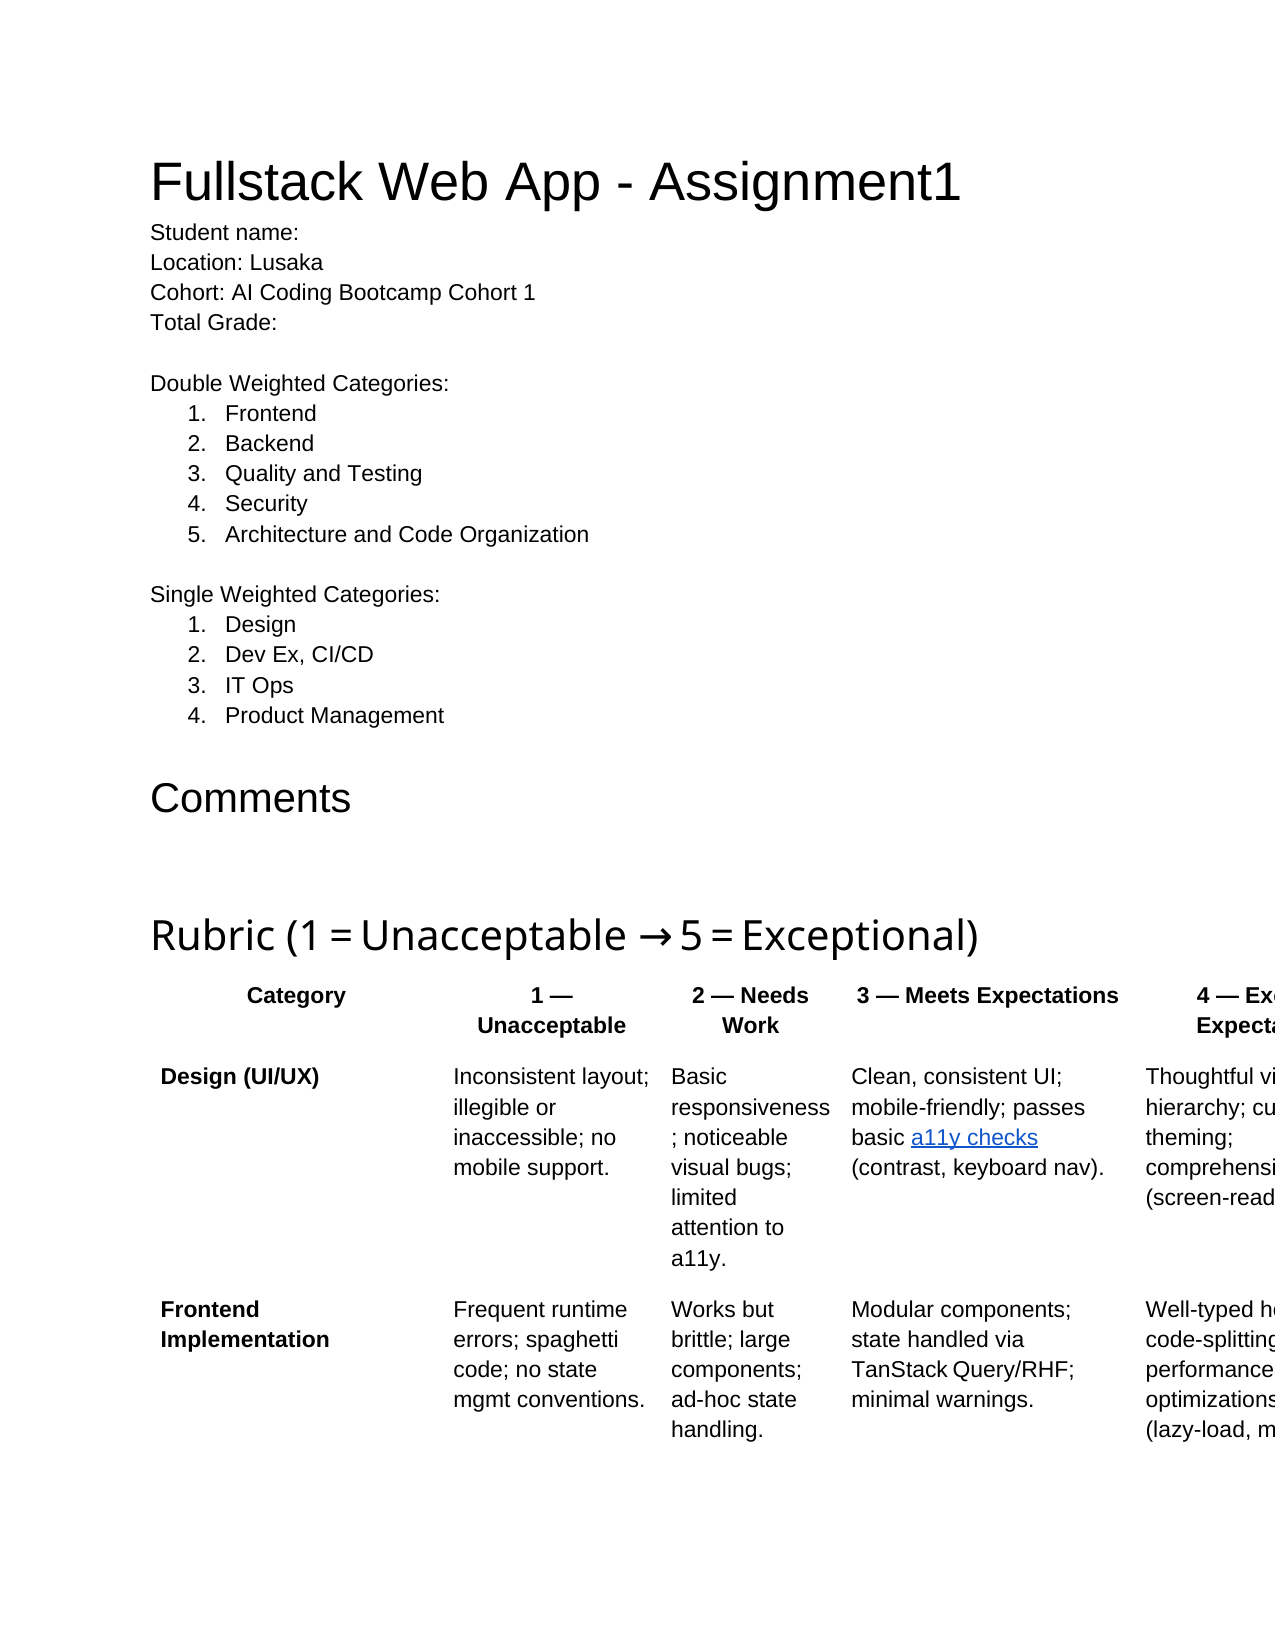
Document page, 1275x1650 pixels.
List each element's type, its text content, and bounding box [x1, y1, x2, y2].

list Dev Ex, CI/CD [187, 641, 1125, 668]
table_header 1 — Unacceptable [443, 971, 660, 1053]
table_cell Inconsistent layout; illegible or inaccessible; no mobile support. [443, 1053, 660, 1285]
table_header Category [150, 971, 443, 1053]
text Location: Lusaka [150, 249, 1125, 275]
list Architecture and Code Organization [187, 521, 1125, 547]
table_cell Well‑typed hooks; code‑splitting; performance optimizations (lazy‑load, memo). [1135, 1285, 1275, 1483]
table_header 4 — Exceeds Expectations [1135, 971, 1275, 1053]
list Security [187, 490, 1125, 517]
list Product Management [187, 702, 1125, 728]
table_cell Basic responsiveness; noticeable visual bugs; limited attention to a11y. [660, 1053, 841, 1285]
list Backend [187, 430, 1125, 456]
table_header 3 — Meets Expectations [841, 971, 1135, 1053]
table_cell Design (UI/UX) [150, 1053, 443, 1285]
table_header 2 — Needs Work [660, 971, 841, 1053]
list Quality and Testing [187, 460, 1125, 487]
text Total Grade: [150, 309, 1125, 336]
subtitle Rubric (1 = Unacceptable → 5 = Exceptional) [150, 906, 1125, 963]
text Cohort: AI Coding Bootcamp Cohort 1 [150, 279, 1125, 305]
table_cell Works but brittle; large components; ad‑hoc state handling. [660, 1285, 841, 1483]
table_cell Modular components; state handled via TanStack Query/RHF; minimal warnings. [841, 1285, 1135, 1483]
list Frontend [187, 400, 1125, 426]
table_cell Thoughtful visual hierarchy; custom theming; comprehensive a11y (screen‑reader flows). [1135, 1053, 1275, 1285]
table_cell Clean, consistent UI; mobile‑friendly; passes basic a11y checks (contrast, keyboard nav). [841, 1053, 1135, 1285]
table_cell Frequent runtime errors; spaghetti code; no state mgmt conventions. [443, 1285, 660, 1483]
list Design [187, 611, 1125, 638]
text Double Weighted Categories: [150, 369, 1125, 396]
text Single Weighted Categories: [150, 581, 1125, 607]
list IT Ops [187, 672, 1125, 698]
subtitle Comments [150, 774, 1125, 822]
text Student name: [150, 218, 1125, 245]
table_cell Frontend Implementation [150, 1285, 443, 1483]
title Fullstack Web App - Assignment1 [150, 150, 1125, 212]
